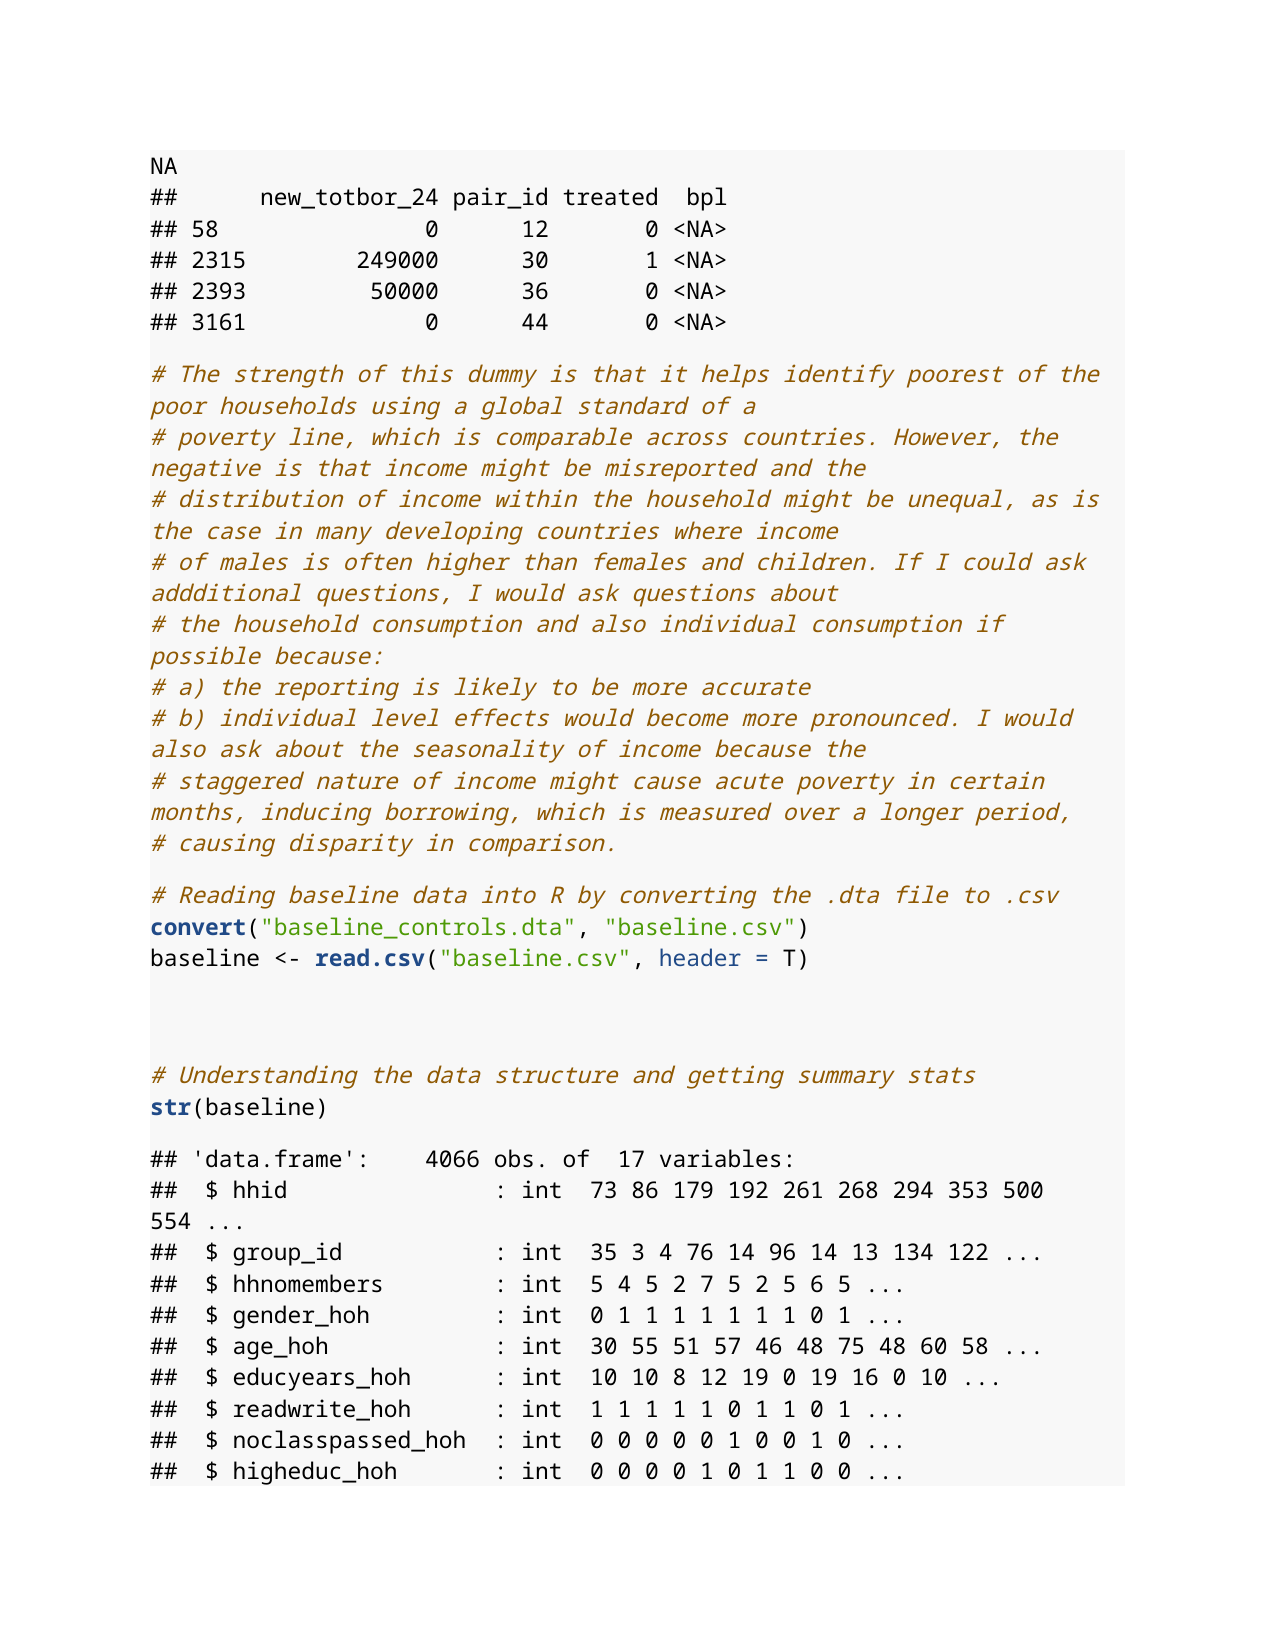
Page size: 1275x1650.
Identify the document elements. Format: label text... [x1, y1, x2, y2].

text # Reading baseline data into R by converting the .dta file to .csv convert("baseline_controls.dta", "baseline.csv") baseline <- read.csv("baseline.csv", header = T) # Understanding the data structure and getting summary stats str(baseline) [150, 879, 1125, 1122]
text # The strength of this dummy is that it helps identify poorest of the poor households using a global standard of a # poverty line, which is comparable across countries. However, the negative is that income might be misreported and the # distribution of income within the household might be unequal, as is the case in many developing countries where income # of males is often higher than females and children. If I could ask addditional questions, I would ask questions about # the household consumption and also individual consumption if possible because: # a) the reporting is likely to be more accurate # b) individual level effects would become more pronounced. I would also ask about the seasonality of income because the # staggered nature of income might cause acute poverty in certain months, inducing borrowing, which is measured over a longer period, # causing disparity in comparison. [150, 358, 1125, 858]
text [150, 150, 1125, 337]
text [150, 1142, 1125, 1486]
